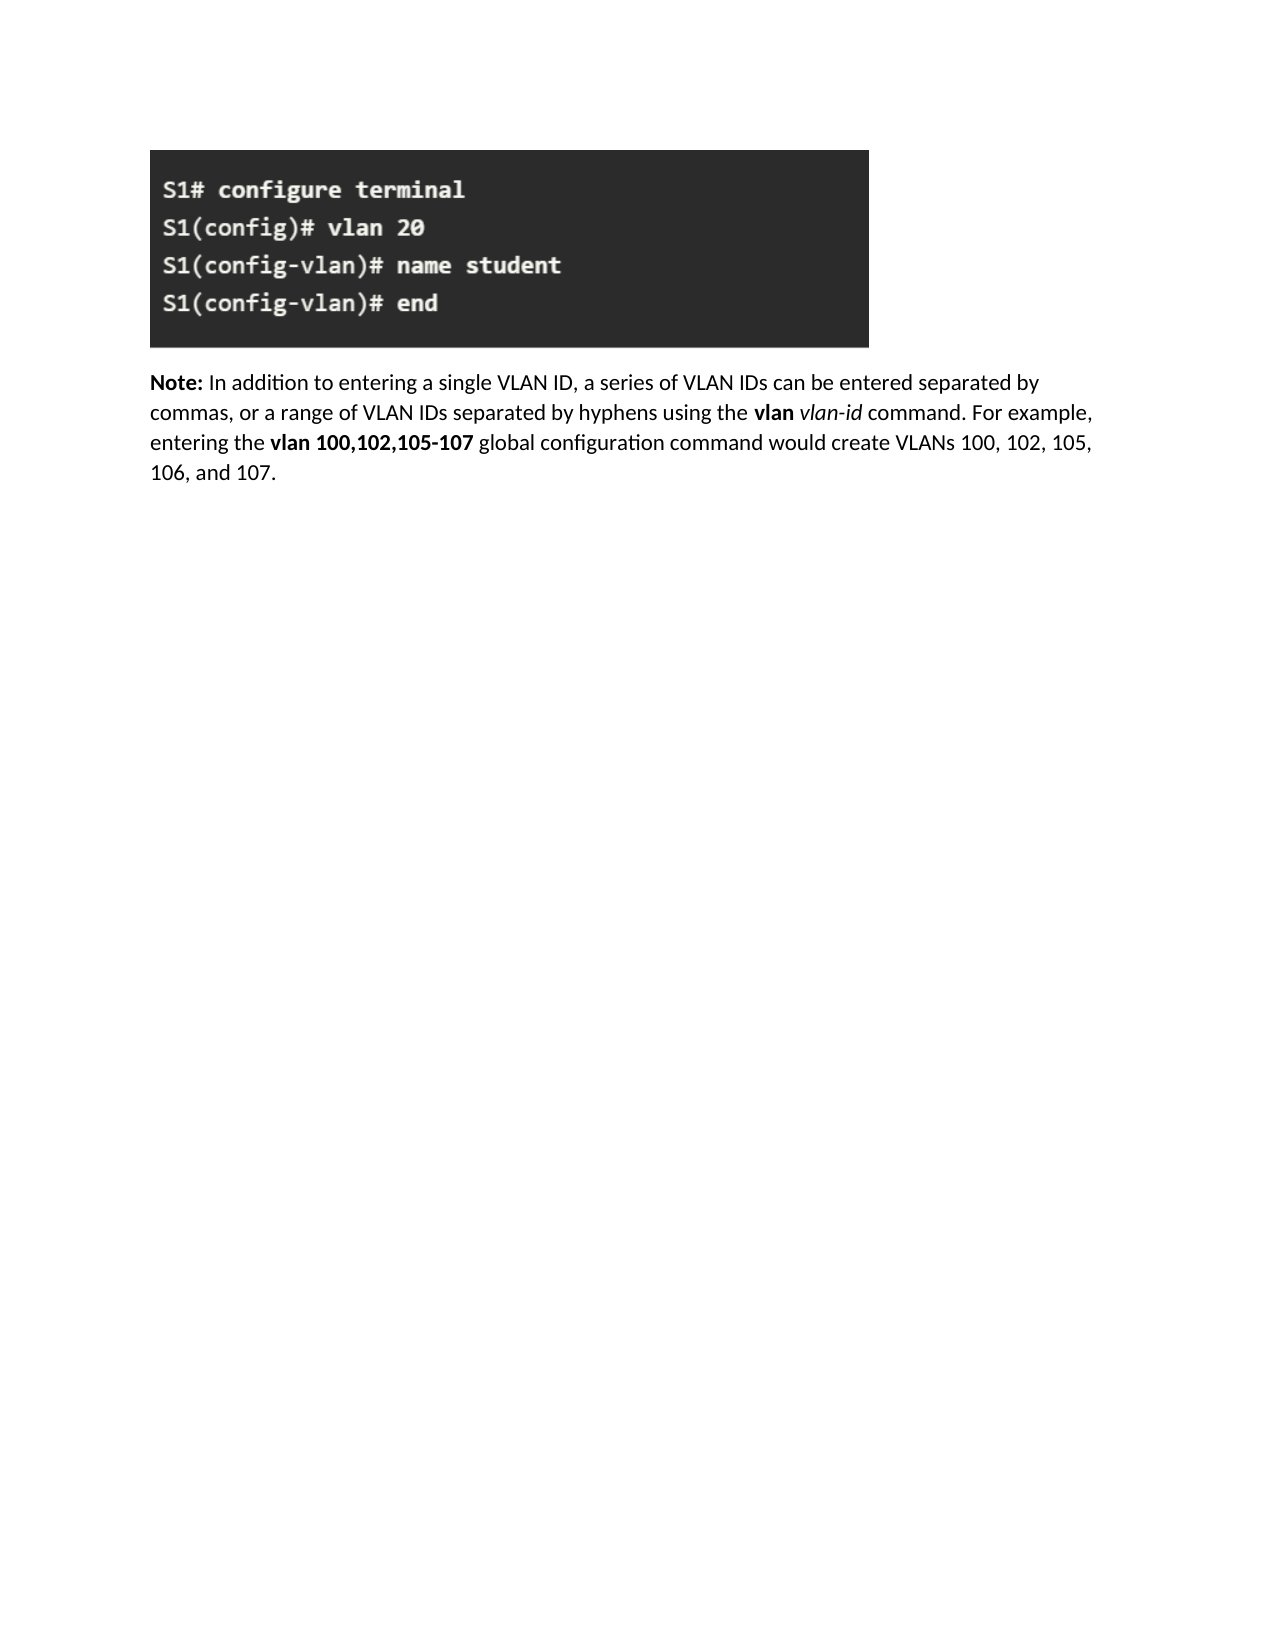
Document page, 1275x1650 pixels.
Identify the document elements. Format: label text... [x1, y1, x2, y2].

picture [150, 150, 869, 349]
text Note: In addition to entering a single VLAN ID, a series of VLAN IDs can be entered separated by commas, or a range of VLAN IDs separated by hyphens using the vlan vlan-id command. For example, entering the vlan 100,102,105-107 global configuration command would create VLANs 100, 102, 105, 106, and 107. [150, 368, 1125, 486]
